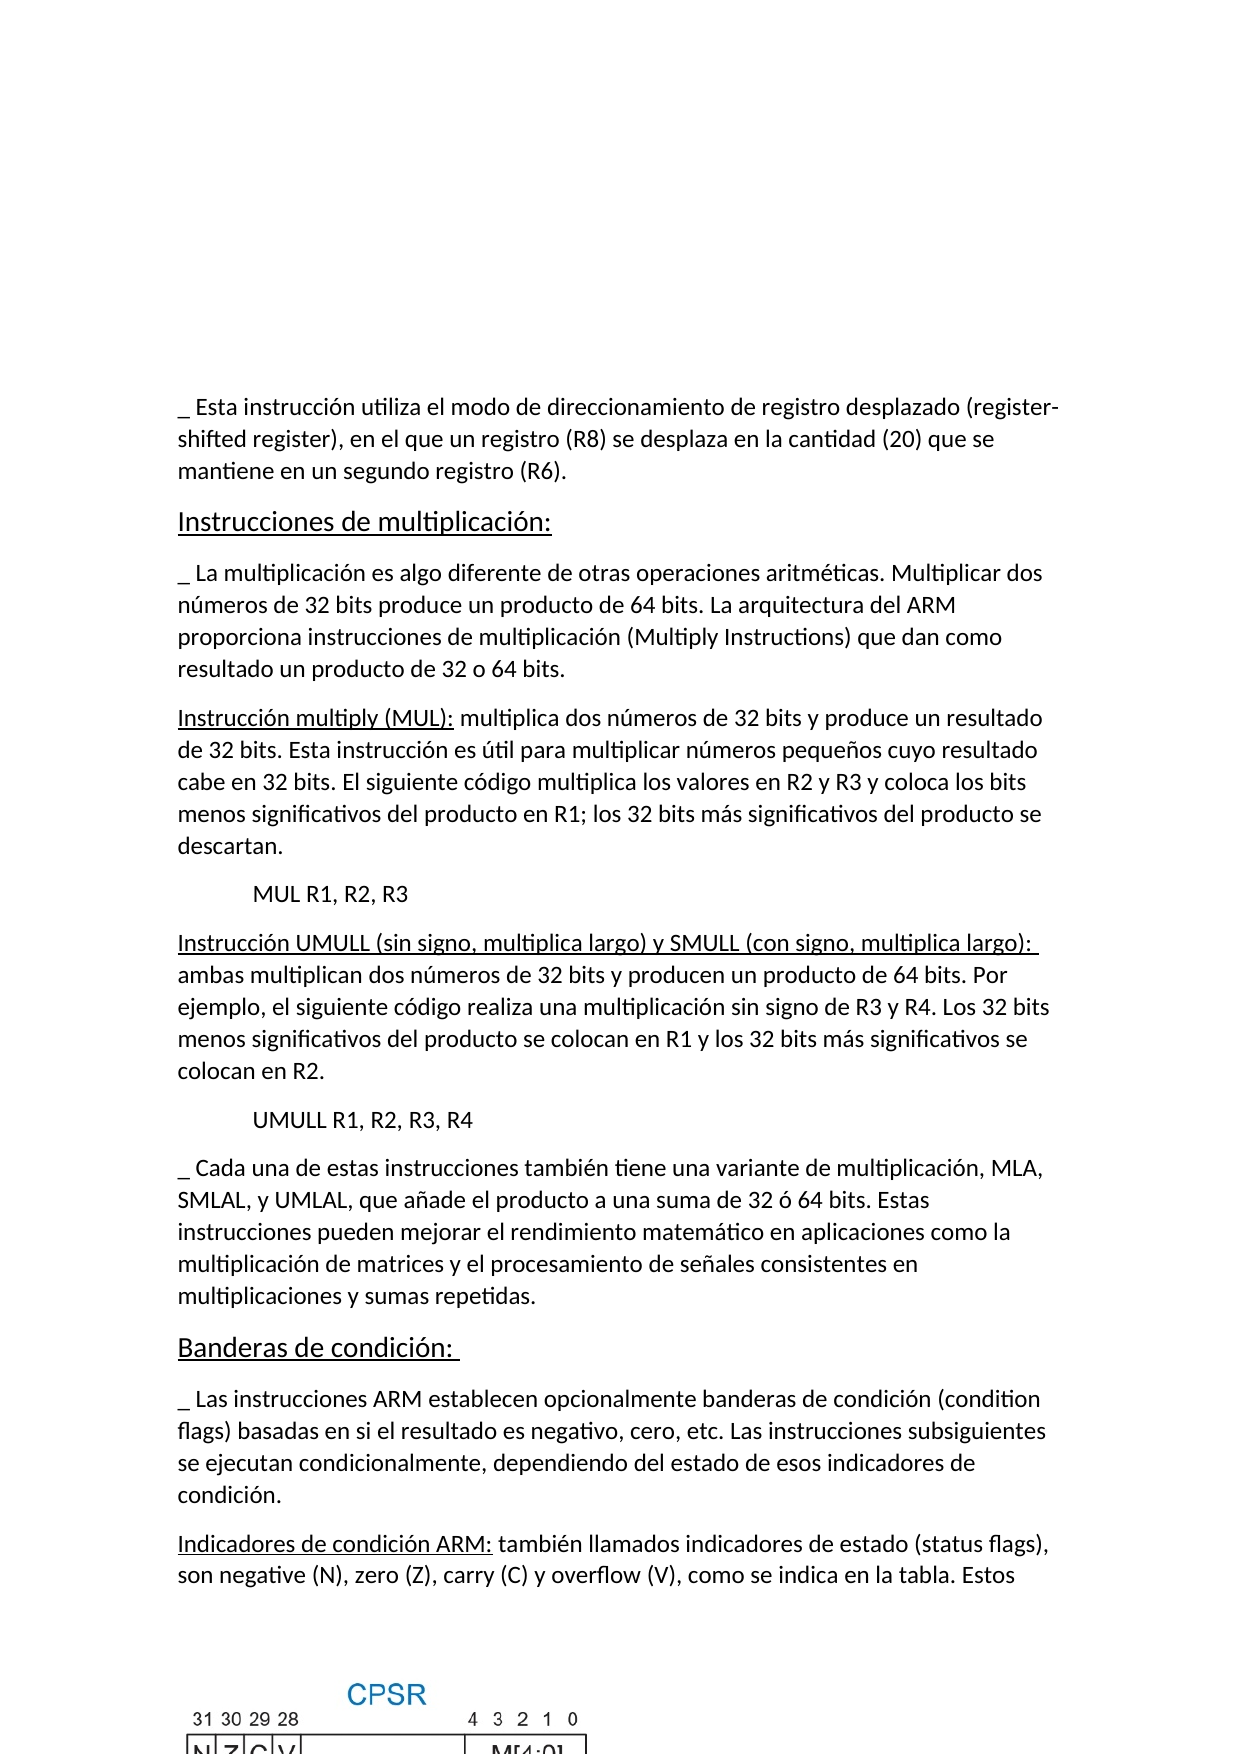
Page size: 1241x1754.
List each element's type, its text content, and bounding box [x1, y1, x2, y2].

text _ Esta instrucción utiliza el modo de direccionamiento de registro desplazado (register-shifted register), en el que un registro (R8) se desplaza en la cantidad (20) que se mantiene en un segundo registro (R6). [177, 391, 1063, 485]
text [177, 1528, 1063, 1590]
picture [177, 1671, 593, 1754]
text Instrucción UMULL (sin signo, multiplica largo) y SMULL (con signo, multiplica largo): ambas multiplican dos números de 32 bits y producen un producto de 64 bits. Por ejemplo, el siguiente código realiza una multiplicación sin signo de R3 y R4. Los 32 bits menos significativos del producto se colocan en R1 y los 32 bits más significativos se colocan en R2. [177, 927, 1063, 1086]
text Instrucción multiply (MUL): multiplica dos números de 32 bits y produce un resultado de 32 bits. Esta instrucción es útil para multiplicar números pequeños cuyo resultado cabe en 32 bits. El siguiente código multiplica los valores en R2 y R3 y coloca los bits menos significativos del producto en R1; los 32 bits más significativos del producto se descartan. [177, 702, 1063, 861]
text Instrucciones de multiplicación: [177, 503, 1063, 539]
list UMULL R1, R2, R3, R4 [252, 1104, 1063, 1134]
list MUL R1, R2, R3 [252, 879, 1063, 909]
text _ Las instrucciones ARM establecen opcionalmente banderas de condición (condition flags) basadas en si el resultado es negativo, cero, etc. Las instrucciones subsiguientes se ejecutan condicionalmente, dependiendo del estado de esos indicadores de condición. [177, 1383, 1063, 1509]
text _ La multiplicación es algo diferente de otras operaciones aritméticas. Multiplicar dos números de 32 bits produce un producto de 64 bits. La arquitectura del ARM proporciona instrucciones de multiplicación (Multiply Instructions) que dan como resultado un producto de 32 o 64 bits. [177, 557, 1063, 684]
text _ Cada una de estas instrucciones también tiene una variante de multiplicación, MLA, SMLAL, y UMLAL, que añade el producto a una suma de 32 ó 64 bits. Estas instrucciones pueden mejorar el rendimiento matemático en aplicaciones como la multiplicación de matrices y el procesamiento de señales consistentes en multiplicaciones y sumas repetidas. [177, 1152, 1063, 1311]
text Banderas de condición: [177, 1329, 1063, 1365]
